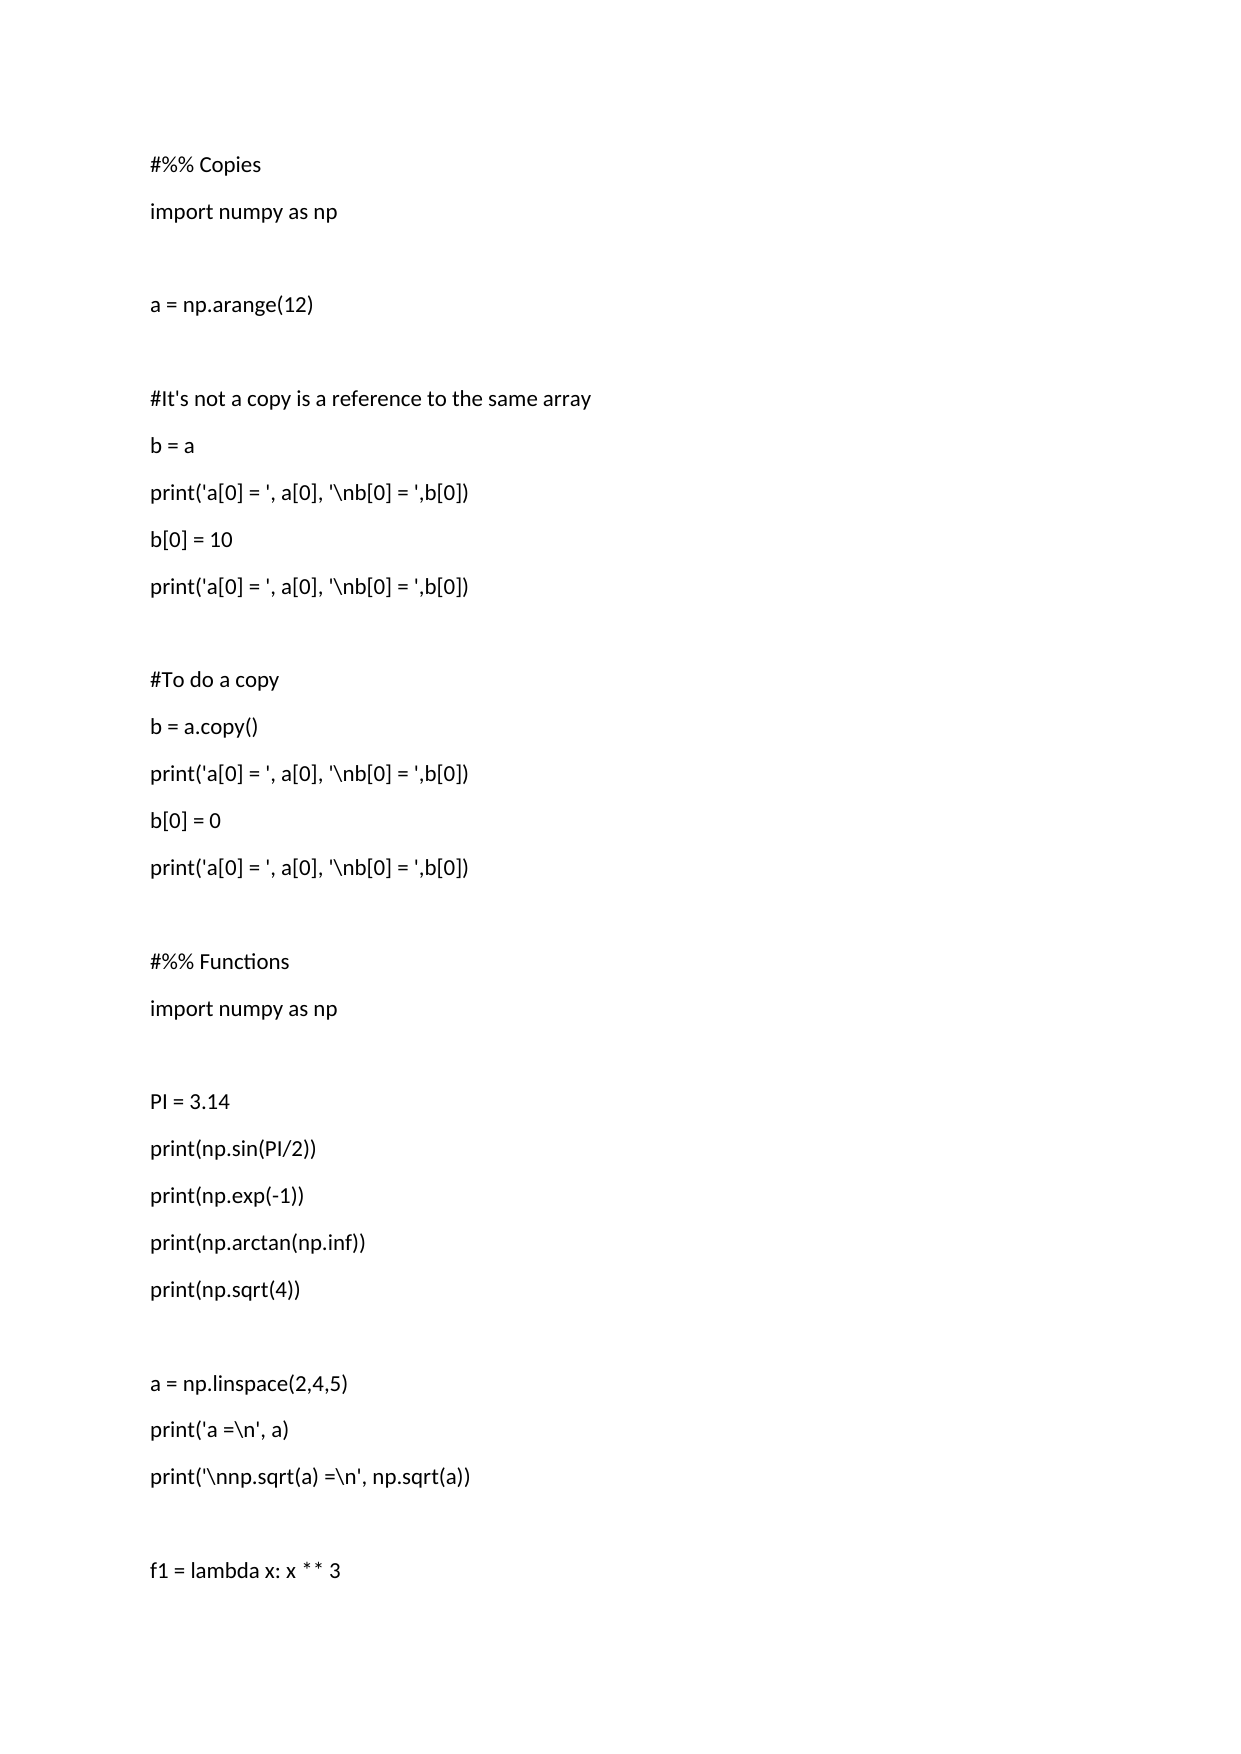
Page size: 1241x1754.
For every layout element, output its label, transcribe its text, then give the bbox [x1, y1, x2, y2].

text f1 = lambda x: x ** 3 [150, 1556, 1090, 1584]
text PI = 3.14 [150, 1087, 1090, 1116]
text print('a[0] = ', a[0], '\nb[0] = ',b[0]) [150, 478, 1090, 506]
text #%% Copies [150, 150, 1090, 178]
text b = a [150, 431, 1090, 459]
text print(np.exp(-1)) [150, 1181, 1090, 1209]
text b[0] = 10 [150, 525, 1090, 553]
text b = a.copy() [150, 712, 1090, 741]
text import numpy as np [150, 197, 1090, 225]
text #%% Functions [150, 947, 1090, 975]
text print(np.sqrt(4)) [150, 1275, 1090, 1303]
text print('a[0] = ', a[0], '\nb[0] = ',b[0]) [150, 572, 1090, 600]
text print('\nnp.sqrt(a) =\n', np.sqrt(a)) [150, 1462, 1090, 1491]
text a = np.arange(12) [150, 291, 1090, 319]
text print(np.sin(PI/2)) [150, 1134, 1090, 1162]
text import numpy as np [150, 994, 1090, 1022]
text #It's not a copy is a reference to the same array [150, 384, 1090, 412]
text print('a[0] = ', a[0], '\nb[0] = ',b[0]) [150, 759, 1090, 787]
text print(np.arctan(np.inf)) [150, 1228, 1090, 1256]
text a = np.linspace(2,4,5) [150, 1369, 1090, 1397]
text print('a[0] = ', a[0], '\nb[0] = ',b[0]) [150, 853, 1090, 881]
text #To do a copy [150, 666, 1090, 694]
text print('a =\n', a) [150, 1416, 1090, 1444]
text b[0] = 0 [150, 806, 1090, 834]
